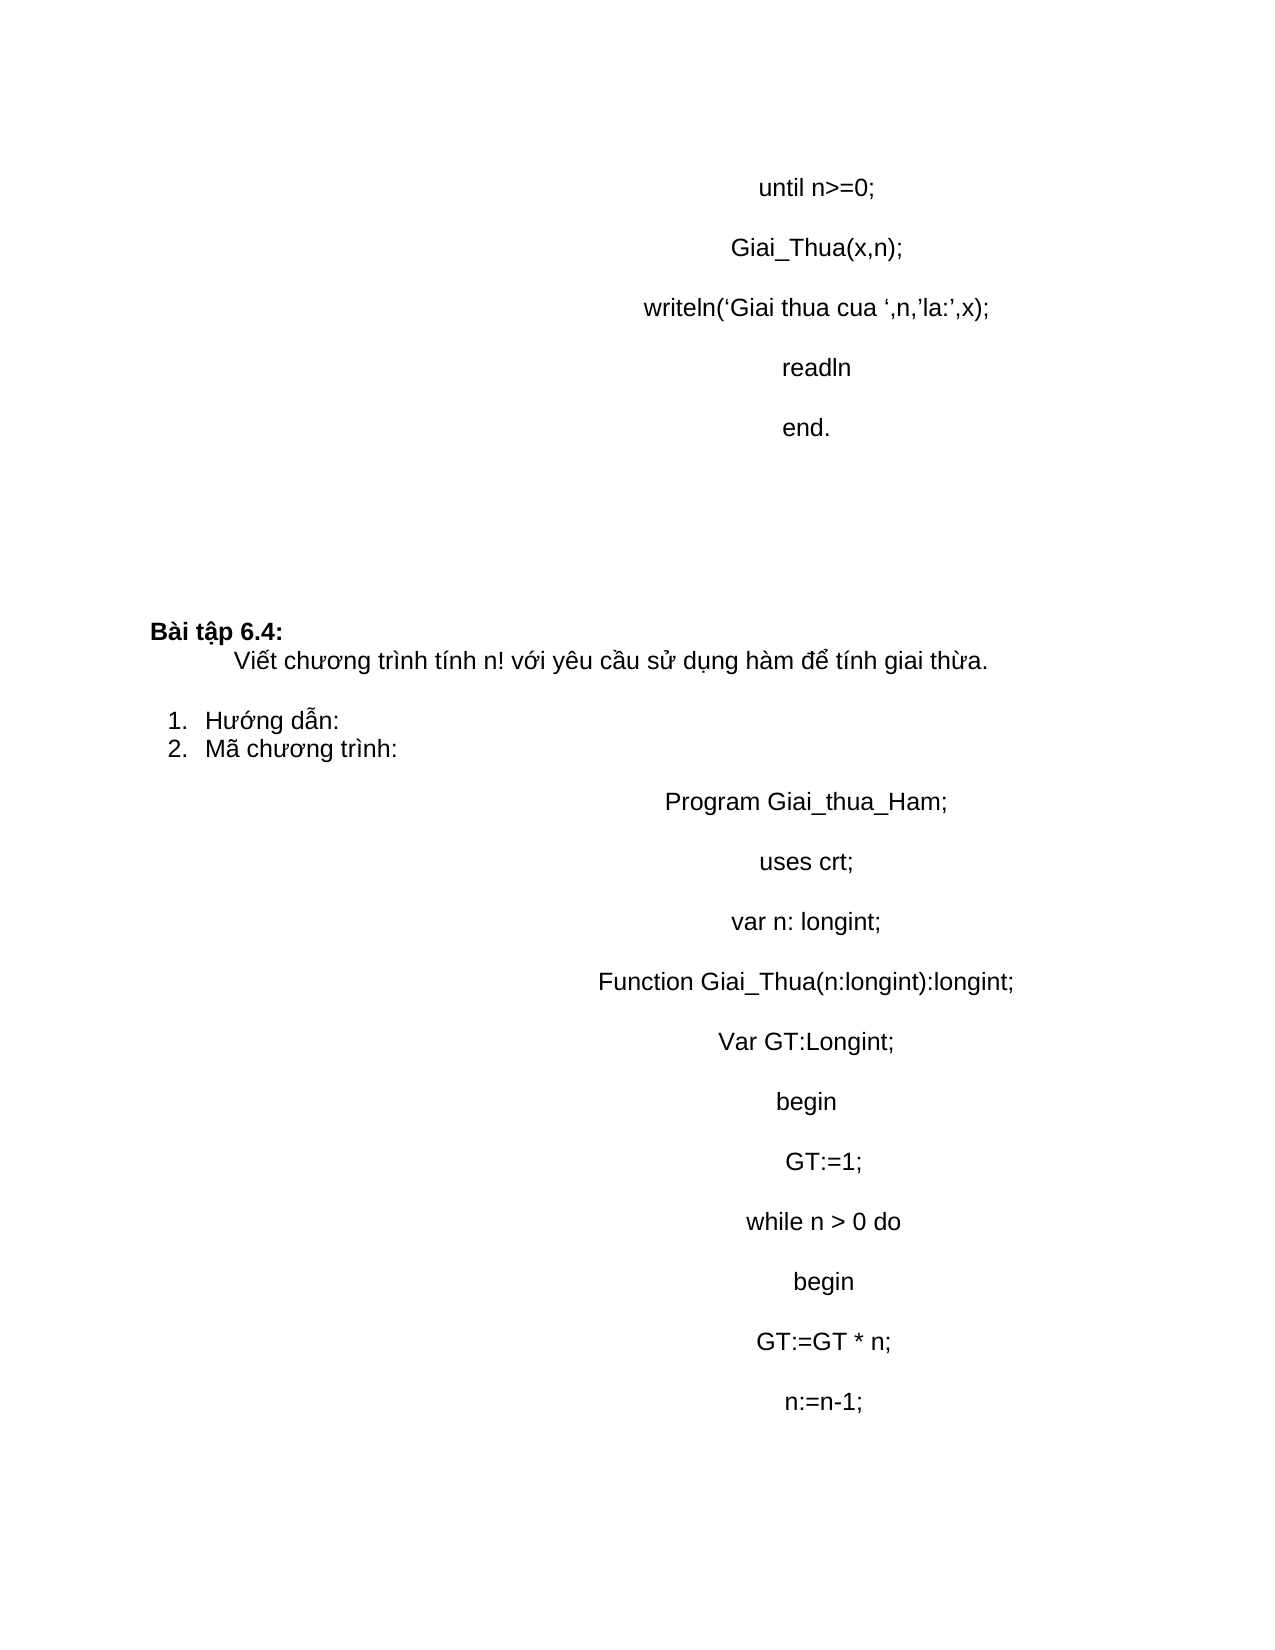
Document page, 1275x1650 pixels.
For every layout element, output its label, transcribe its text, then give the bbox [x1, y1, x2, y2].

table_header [150, 763, 1275, 1470]
text Viết chương trình tính n! với yêu cầu sử dụng hàm để tính giai thừa. [150, 646, 1125, 674]
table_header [150, 150, 1275, 557]
text Bài tập 6.4: [150, 617, 1125, 646]
list Hướng dẫn: [167, 706, 1125, 734]
list Mã chương trình: [167, 734, 1125, 763]
